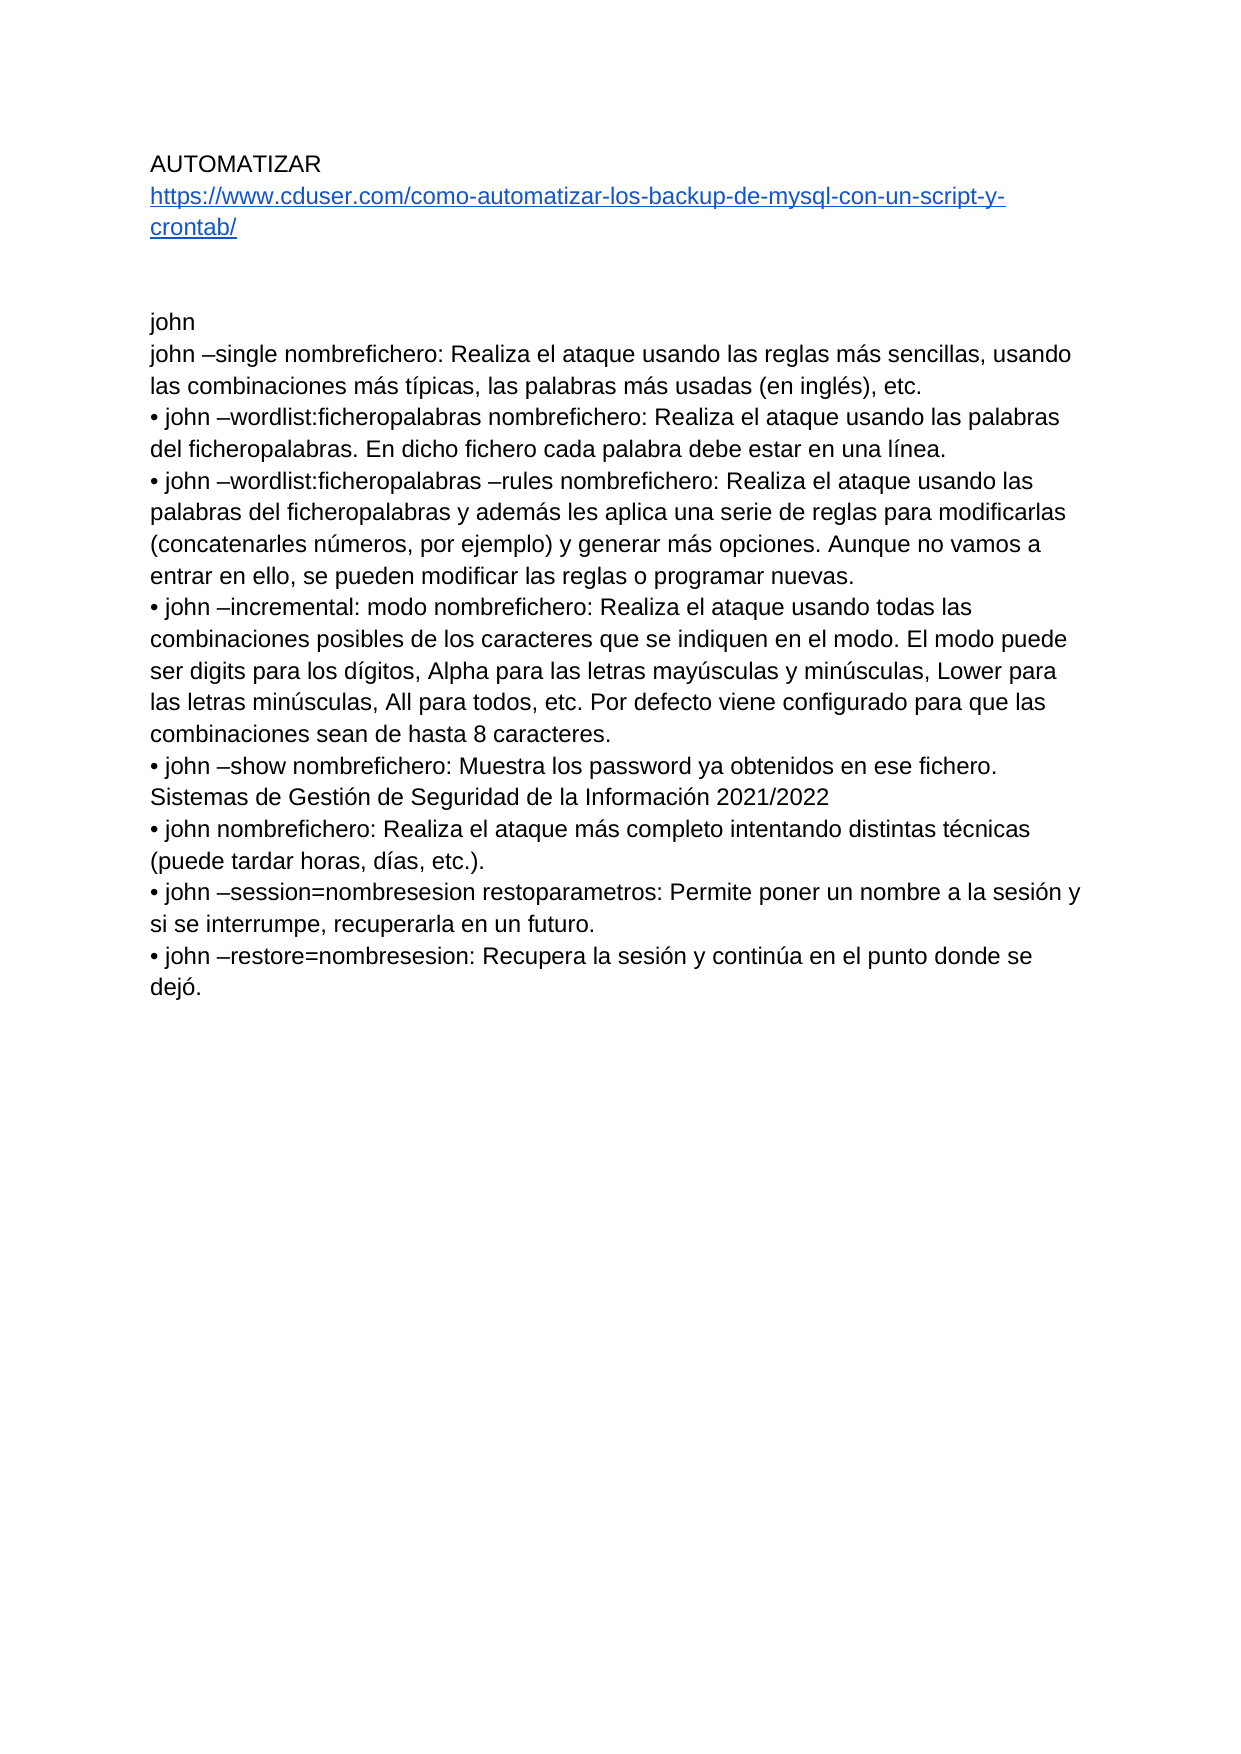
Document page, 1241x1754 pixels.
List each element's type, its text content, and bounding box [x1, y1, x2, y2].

text john [150, 308, 1090, 336]
text • john –session=nombresesion restoparametros: Permite poner un nombre a la sesión y si se interrumpe, recuperarla en un futuro. [150, 878, 1090, 938]
text • john –restore=nombresesion: Recupera la sesión y continúa en el punto donde se dejó. [150, 942, 1090, 1001]
text AUTOMATIZAR [150, 150, 1090, 178]
text • john –show nombrefichero: Muestra los password ya obtenidos en ese fichero. Sistemas de Gestión de Seguridad de la Información 2021/2022 [150, 752, 1090, 811]
text • john –incremental: modo nombrefichero: Realiza el ataque usando todas las combinaciones posibles de los caracteres que se indiquen en el modo. El modo puede ser digits para los dígitos, Alpha para las letras mayúsculas y minúsculas, Lower para las letras minúsculas, All para todos, etc. Por defecto viene configurado para que las combinaciones sean de hasta 8 caracteres. [150, 593, 1090, 748]
text • john –wordlist:ficheropalabras nombrefichero: Realiza el ataque usando las palabras del ficheropalabras. En dicho fichero cada palabra debe estar en una línea. [150, 403, 1090, 463]
text • john –wordlist:ficheropalabras –rules nombrefichero: Realiza el ataque usando las palabras del ficheropalabras y además les aplica una serie de reglas para modificarlas (concatenarles números, por ejemplo) y generar más opciones. Aunque no vamos a entrar en ello, se pueden modificar las reglas o programar nuevas. [150, 467, 1090, 589]
text https://www.cduser.com/como-automatizar-los-backup-de-mysql-con-un-script-y-crontab/ [150, 182, 1090, 241]
text john –single nombrefichero: Realiza el ataque usando las reglas más sencillas, usando las combinaciones más típicas, las palabras más usadas (en inglés), etc. [150, 340, 1090, 399]
text • john nombrefichero: Realiza el ataque más completo intentando distintas técnicas (puede tardar horas, días, etc.). [150, 815, 1090, 874]
